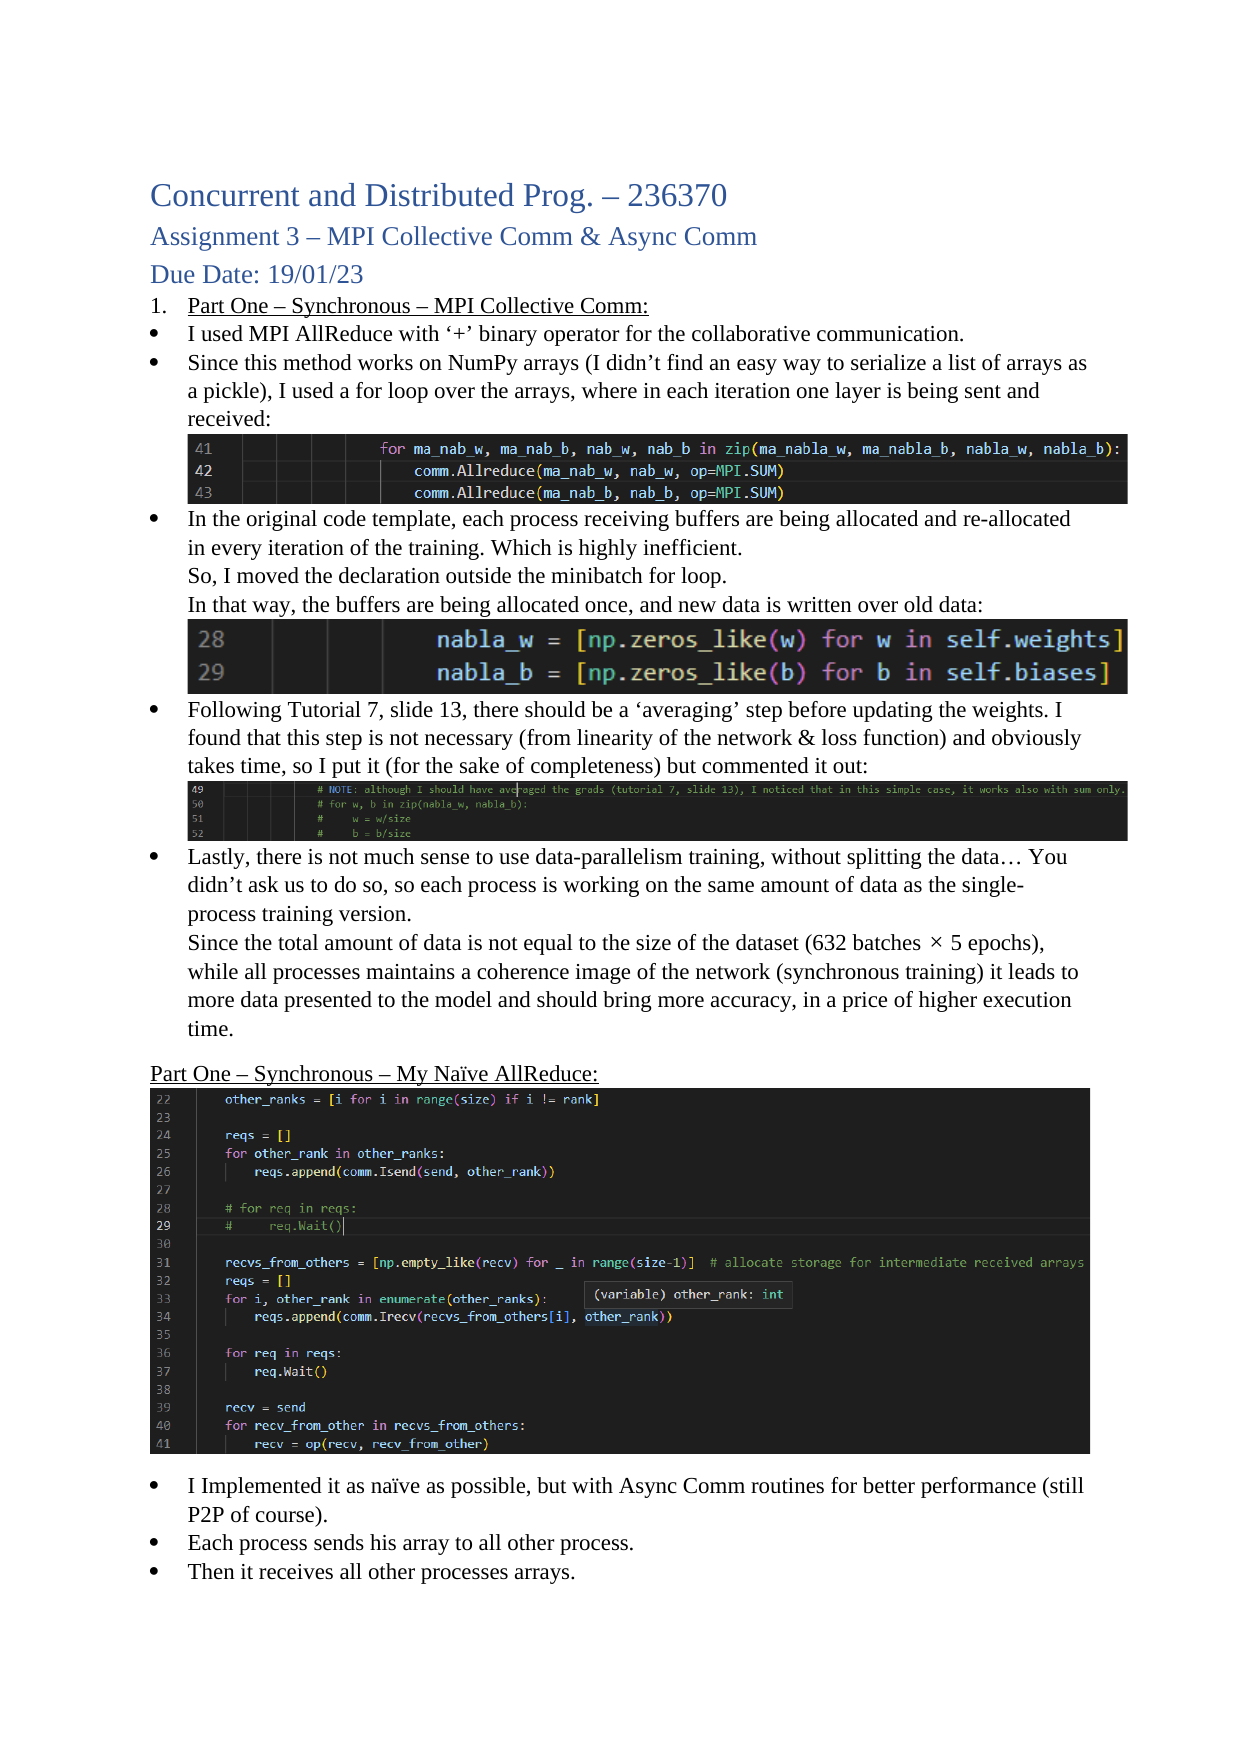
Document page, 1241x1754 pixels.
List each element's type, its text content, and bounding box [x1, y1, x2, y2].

picture [187, 619, 1128, 694]
list Part One – Synchronous – MPI Collective Comm: [150, 292, 1090, 318]
subtitle Assignment 3 – MPI Collective Comm & Async Comm [150, 221, 1090, 252]
list I used MPI AllReduce with ‘+’ binary operator for the collaborative communication. [150, 320, 1090, 347]
picture [187, 781, 1128, 841]
list Lastly, there is not much sense to use data-parallelism training, without splitting the data… You didn’t ask us to do so, so each process is working on the same amount of data as the single-process training version. Since the total amount of data is not equal to the size of the dataset (632 batches 5 epochs), while all processes maintains a coherence image of the network (synchronous training) it leads to more data presented to the model and should bring more accuracy, in a price of higher execution time. [150, 843, 1090, 1041]
text Part One – Synchronous – My Naïve AllReduce: [150, 1060, 1090, 1088]
subtitle Due Date: 19/01/23 [150, 258, 1090, 289]
list Each process sends his array to all other process. [150, 1529, 1090, 1556]
picture [187, 434, 1128, 504]
list Then it receives all other processes arrays. [150, 1558, 1090, 1584]
picture [150, 1088, 1091, 1454]
subtitle Concurrent and Distributed Prog. – 236370 [150, 175, 1090, 213]
list I Implemented it as naïve as possible, but with Async Comm routines for better performance (still P2P of course). [150, 1472, 1090, 1527]
